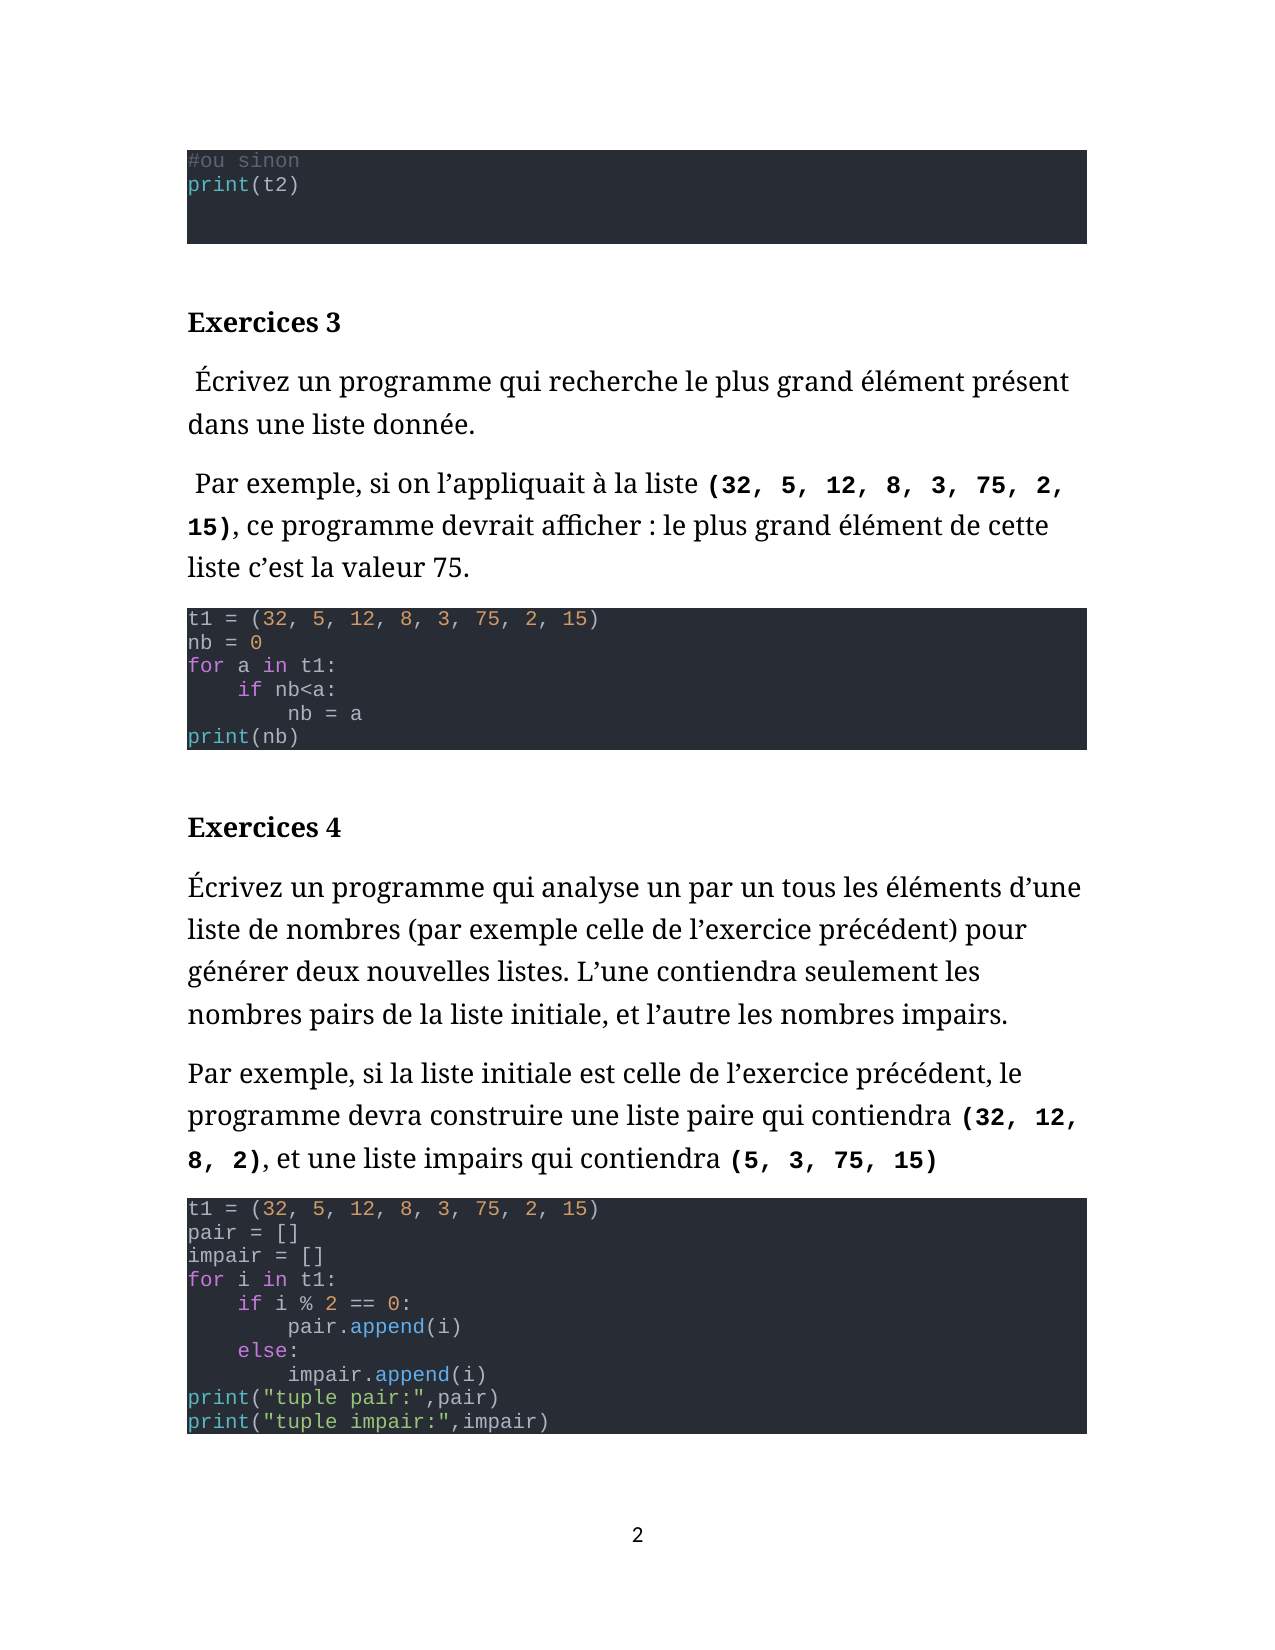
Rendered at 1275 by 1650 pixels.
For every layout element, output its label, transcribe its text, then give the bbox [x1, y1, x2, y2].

text Écrivez un programme qui analyse un par un tous les éléments d’une liste de nombres (par exemple celle de l’exercice précédent) pour générer deux nouvelles listes. L’une contiendra seulement les nombres pairs de la liste initiale, et l’autre les nombres impairs. [187, 868, 1087, 1032]
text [187, 150, 1087, 197]
text Par exemple, si la liste initiale est celle de l’exercice précédent, le programme devra construire une liste paire qui contiendra (32, 12, 8, 2), et une liste impairs qui contiendra (5, 3, 75, 15) [187, 1054, 1087, 1176]
text Exercices 4 [187, 809, 1087, 846]
text Par exemple, si on l’appliquait à la liste (32, 5, 12, 8, 3, 75, 2, 15), ce programme devrait afficher : le plus grand élément de cette liste c’est la valeur 75. [187, 464, 1087, 586]
text t1 = (32, 5, 12, 8, 3, 75, 2, 15) pair = [] impair = [] for i in t1: if i % 2 == 0: pair.append(i) else: impair.append(i) print("tuple pair:",pair) print("tuple impair:",impair) [187, 1198, 1087, 1434]
text t1 = (32, 5, 12, 8, 3, 75, 2, 15) nb = 0 for a in t1: if nb<a: nb = a print(nb) [187, 608, 1087, 750]
text Exercices 3 [187, 304, 1087, 341]
text Écrivez un programme qui recherche le plus grand élément présent dans une liste donnée. [187, 363, 1087, 442]
